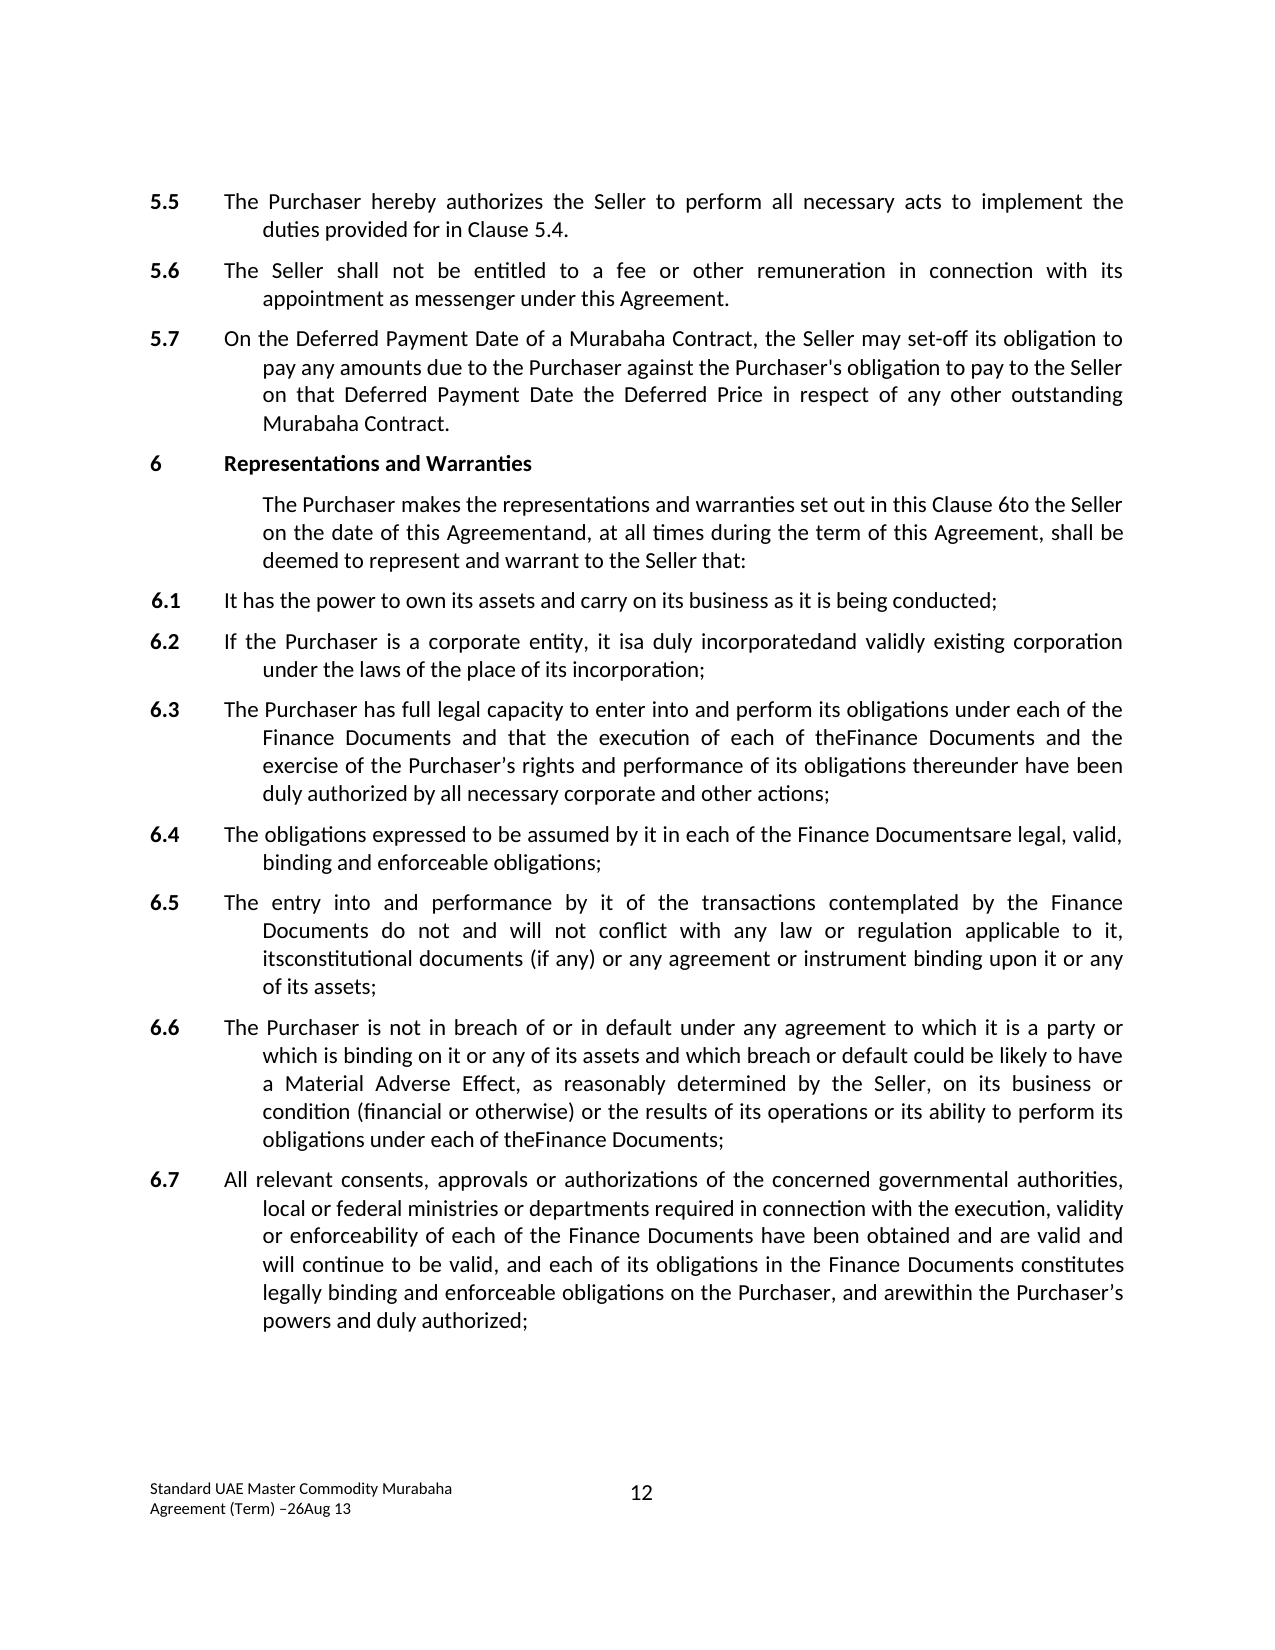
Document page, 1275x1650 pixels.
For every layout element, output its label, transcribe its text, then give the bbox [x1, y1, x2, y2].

subtitle The obligations expressed to be assumed by it in each of the Finance Documentsare legal, valid, binding and enforceable obligations; [150, 820, 1125, 876]
subtitle It has the power to own its assets and carry on its business as it is being conducted; [151, 586, 1125, 614]
subtitle The Purchaser is not in breach of or in default under any agreement to which it is a party or which is binding on it or any of its assets and which breach or default could be likely to have a Material Adverse Effect, as reasonably determined by the Seller, on its business or condition (financial or otherwise) or the results of its operations or its ability to perform its obligations under each of theFinance Documents; [150, 1013, 1125, 1153]
subtitle The Purchaser has full legal capacity to enter into and perform its obligations under each of the Finance Documents and that the execution of each of theFinance Documents and the exercise of the Purchaser’s rights and performance of its obligations thereunder have been duly authorized by all necessary corporate and other actions; [150, 695, 1125, 807]
subtitle The Seller shall not be entitled to a fee or other remuneration in connection with its appointment as messenger under this Agreement. [150, 256, 1125, 312]
subtitle The entry into and performance by it of the transactions contemplated by the Finance Documents do not and will not conflict with any law or regulation applicable to it, itsconstitutional documents (if any) or any agreement or instrument binding upon it or any of its assets; [150, 888, 1125, 1001]
subtitle Representations and Warranties [150, 449, 1125, 477]
text The Purchaser makes the representations and warranties set out in this Clause 6to the Seller on the date of this Agreementand, at all times during the term of this Agreement, shall be deemed to represent and warrant to the Seller that: [262, 490, 1125, 574]
subtitle All relevant consents, approvals or authorizations of the concerned governmental authorities, local or federal ministries or departments required in connection with the execution, validity or enforceability of each of the Finance Documents have been obtained and are valid and will continue to be valid, and each of its obligations in the Finance Documents constitutes legally binding and enforceable obligations on the Purchaser, and arewithin the Purchaser’s powers and duly authorized; [150, 1166, 1125, 1334]
subtitle If the Purchaser is a corporate entity, it isa duly incorporatedand validly existing corporation under the laws of the place of its incorporation; [150, 627, 1125, 683]
subtitle On the Deferred Payment Date of a Murabaha Contract, the Seller may set-off its obligation to pay any amounts due to the Purchaser against the Purchaser's obligation to pay to the Seller on that Deferred Payment Date the Deferred Price in respect of any other outstanding Murabaha Contract. [150, 324, 1125, 437]
